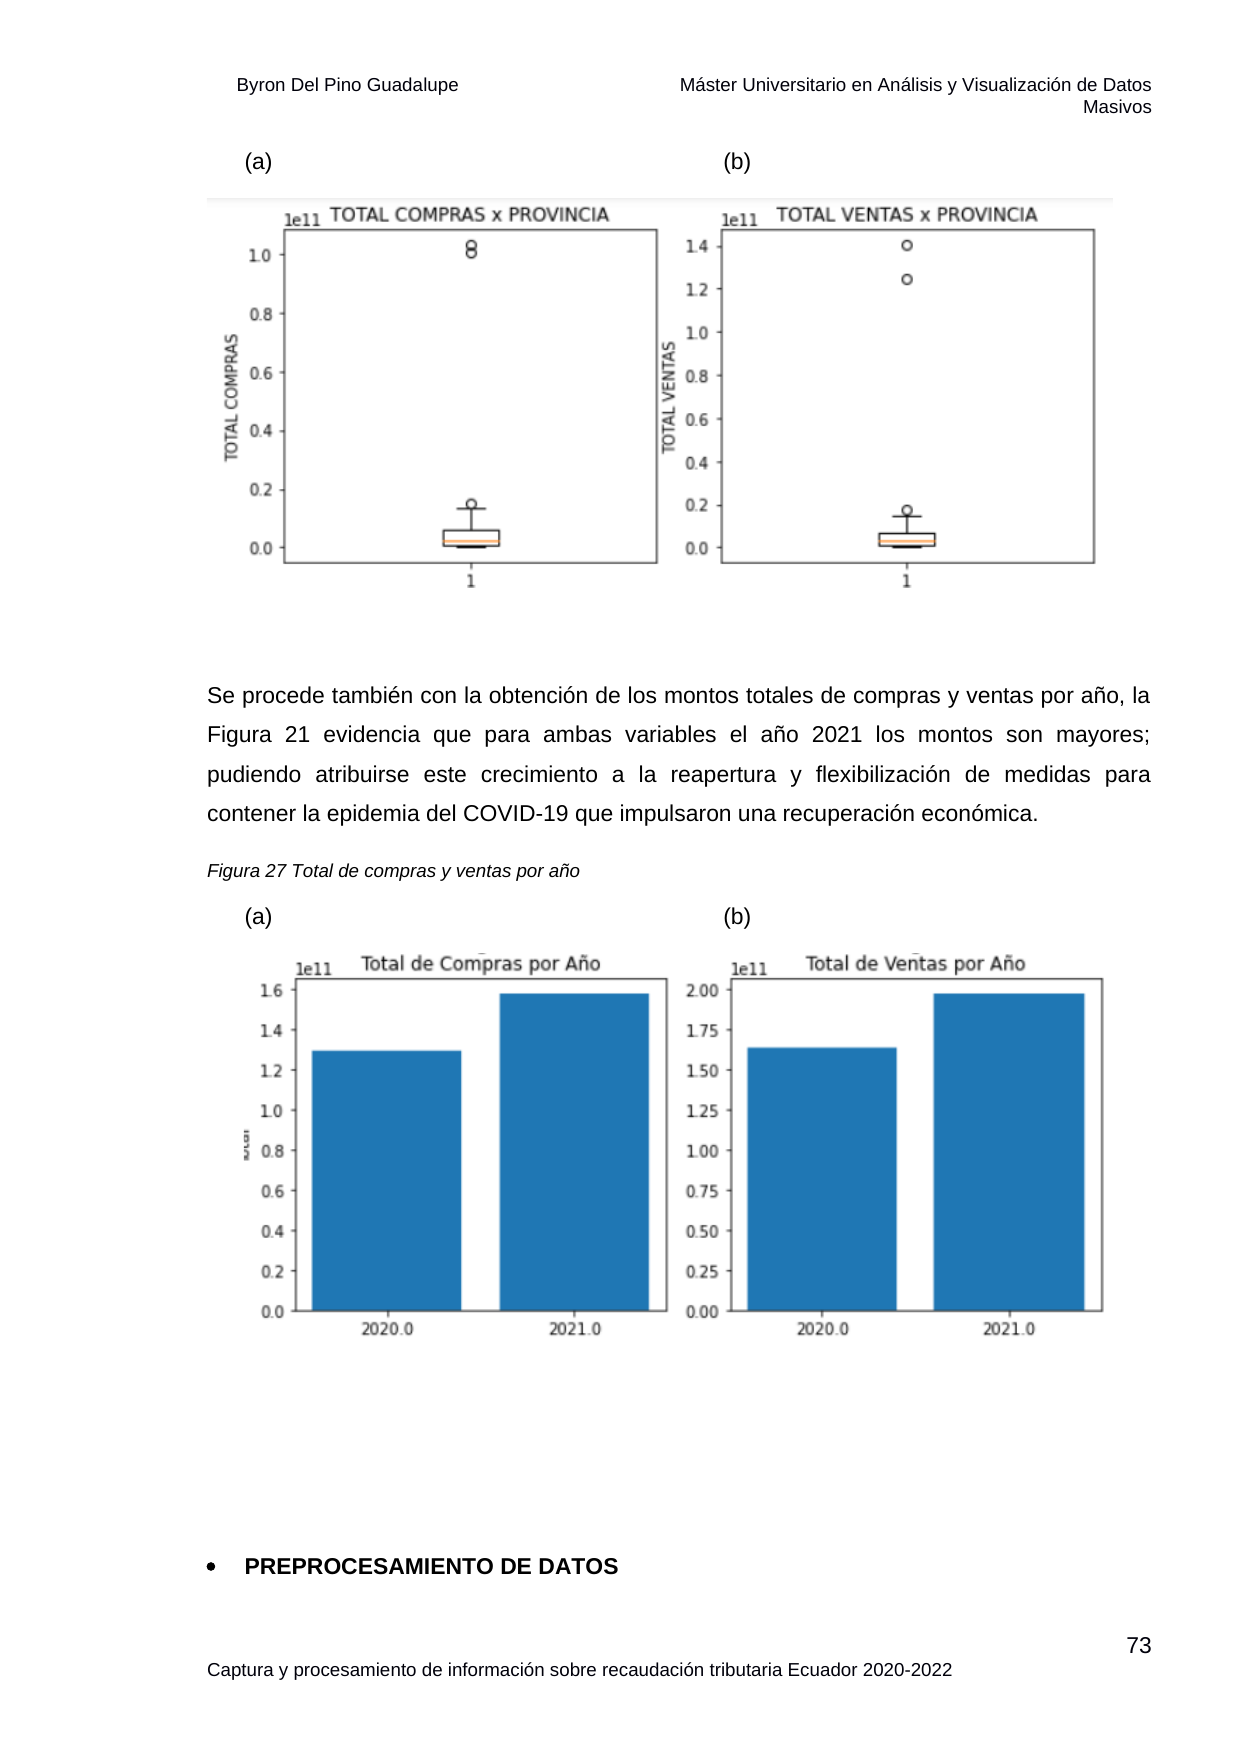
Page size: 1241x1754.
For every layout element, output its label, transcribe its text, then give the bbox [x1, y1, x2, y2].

text Figura 27 Total de compras y ventas por año [207, 860, 1152, 882]
text Se procede también con la obtención de los montos totales de compras y ventas por año, la Figura 21 evidencia que para ambas variables el año 2021 los montos son mayores; pudiendo atribuirse este crecimiento a la reapertura y flexibilización de medidas para contener la epidemia del COVID-19 que impulsaron una recuperación económica. [207, 682, 1152, 826]
picture [243, 953, 1115, 1339]
list PREPROCESAMIENTO DE DATOS [207, 1553, 1152, 1579]
picture [206, 198, 1113, 588]
list (b) [244, 903, 1152, 929]
list (b) [244, 148, 1152, 174]
